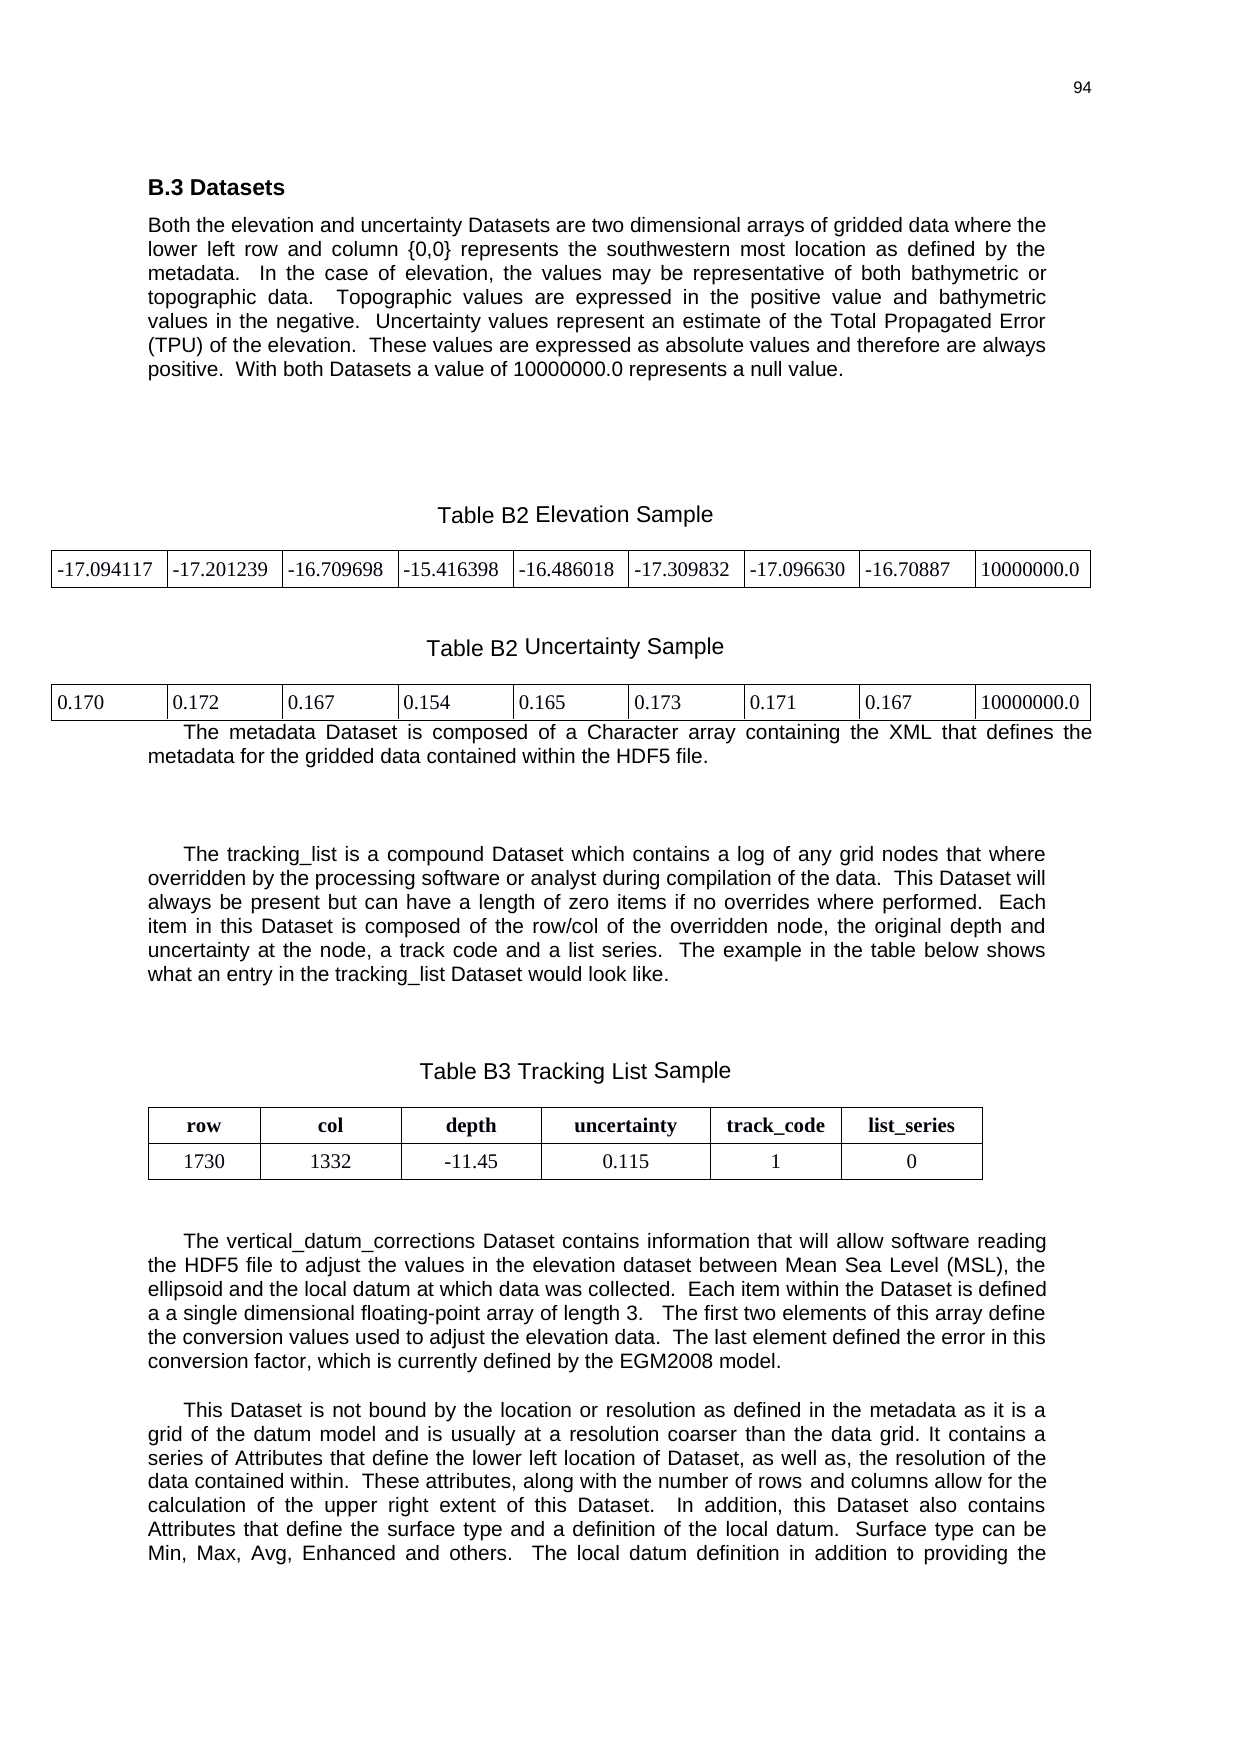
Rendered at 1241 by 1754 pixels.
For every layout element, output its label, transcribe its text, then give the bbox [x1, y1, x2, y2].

text Both the elevation and uncertainty Datasets are two dimensional arrays of gridded data where the lower left row and column {0,0} represents the southwestern most location as defined by the metadata. In the case of elevation, the values may be representative of both bathymetric or topographic data. Topographic values are expressed in the positive value and bathymetric values in the negative. Uncertainty values represent an estimate of the Total Propagated Error (TPU) of the elevation. These values are expressed as absolute values and therefore are always positive. With both Datasets a value of 10000000.0 represents a null value. [148, 213, 1048, 380]
text Table B3 Tracking List Sample [54, 1059, 1096, 1083]
text The metadata Dataset is composed of a Character array containing the XML that defines the metadata for the gridded data contained within the HDF5 file. [148, 720, 1094, 768]
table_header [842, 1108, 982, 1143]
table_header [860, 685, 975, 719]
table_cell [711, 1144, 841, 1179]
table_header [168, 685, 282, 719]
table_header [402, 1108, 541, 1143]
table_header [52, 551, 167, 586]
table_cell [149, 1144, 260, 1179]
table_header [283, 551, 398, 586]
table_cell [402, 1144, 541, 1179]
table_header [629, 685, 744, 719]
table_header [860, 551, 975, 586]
text The vertical_datum_corrections Dataset contains information that will allow software reading the HDF5 file to adjust the values in the elevation dataset between Mean Sea Level (MSL), the ellipsoid and the local datum at which data was collected. Each item within the Dataset is defined a a single dimensional floating-point array of length 3. The first two elements of this array define the conversion values used to adjust the elevation data. The last element defined the error in this conversion factor, which is currently defined by the EGM2008 model. [148, 1229, 1048, 1372]
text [148, 1397, 1048, 1565]
text Table B2 Elevation Sample [54, 503, 1096, 527]
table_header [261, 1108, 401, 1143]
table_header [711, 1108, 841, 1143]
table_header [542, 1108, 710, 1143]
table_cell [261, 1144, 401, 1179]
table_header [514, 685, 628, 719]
subtitle B.3 Datasets [148, 174, 1048, 200]
text The tracking_list is a compound Dataset which contains a log of any grid nodes that where overridden by the processing software or analyst during compilation of the data. This Dataset will always be present but can have a length of zero items if no overrides where performed. Each item in this Dataset is composed of the row/col of the overridden node, the original depth and uncertainty at the node, a track code and a list series. The example in the table below shows what an entry in the tracking_list Dataset would look like. [148, 842, 1048, 986]
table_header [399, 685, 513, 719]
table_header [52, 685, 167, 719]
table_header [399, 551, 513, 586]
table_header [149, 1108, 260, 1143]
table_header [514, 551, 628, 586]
text Table B2 Uncertainty Sample [54, 636, 1096, 659]
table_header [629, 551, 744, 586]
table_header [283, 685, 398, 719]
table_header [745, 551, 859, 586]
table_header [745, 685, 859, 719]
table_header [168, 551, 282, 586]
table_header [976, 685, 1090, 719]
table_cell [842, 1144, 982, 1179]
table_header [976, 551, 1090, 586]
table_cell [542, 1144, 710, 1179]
